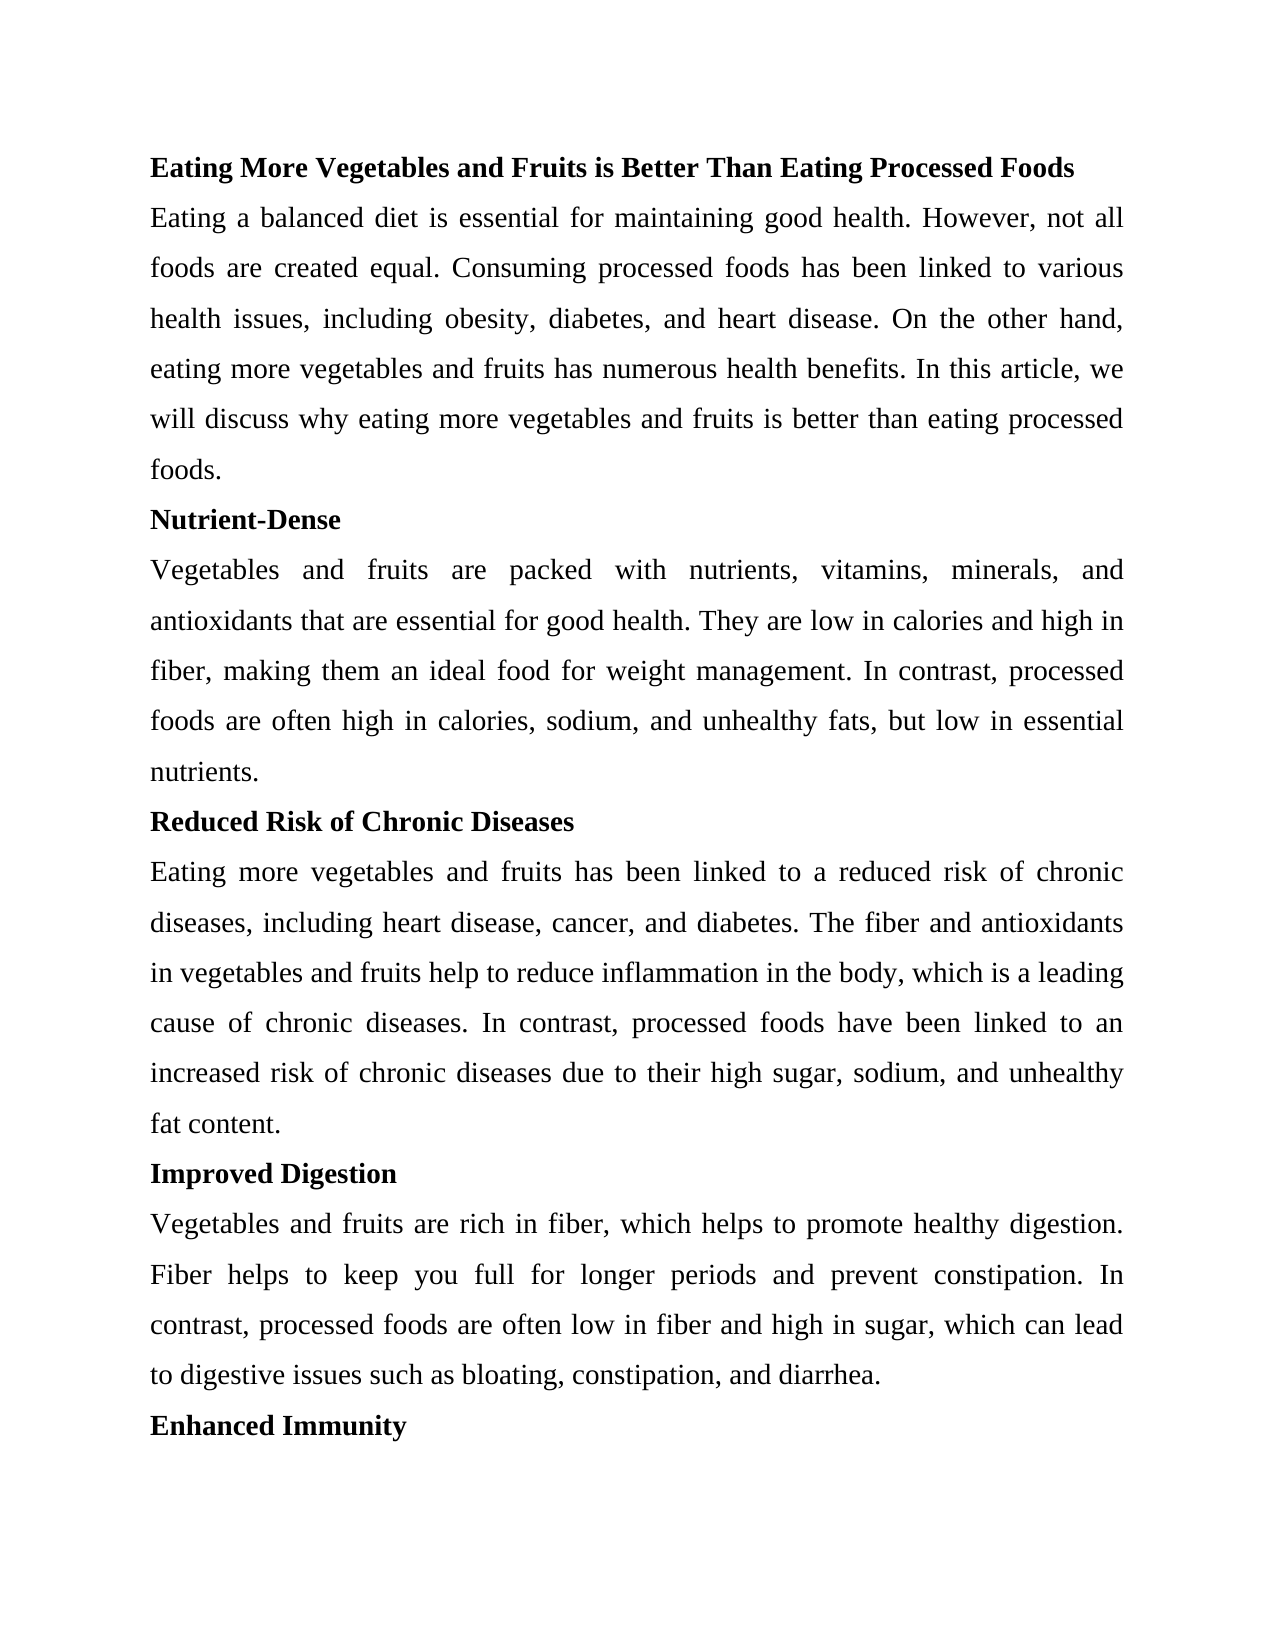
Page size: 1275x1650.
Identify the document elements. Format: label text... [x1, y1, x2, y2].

text Vegetables and fruits are rich in fiber, which helps to promote healthy digestion. Fiber helps to keep you full for longer periods and prevent constipation. In contrast, processed foods are often low in fiber and high in sugar, which can lead to digestive issues such as bloating, constipation, and diarrhea. [150, 1207, 1125, 1391]
text Vegetables and fruits are packed with nutrients, vitamins, minerals, and antioxidants that are essential for good health. They are low in calories and high in fiber, making them an ideal food for weight management. In contrast, processed foods are often high in calories, sodium, and unhealthy fats, but low in essential nutrients. [150, 552, 1125, 787]
text Eating More Vegetables and Fruits is Better Than Eating Processed Foods [150, 150, 1125, 183]
text Improved Digestion [150, 1156, 1125, 1190]
text Nutrient-Dense [150, 502, 1125, 536]
text Reduced Risk of Chronic Diseases [150, 804, 1125, 838]
text Eating more vegetables and fruits has been linked to a reduced risk of chronic diseases, including heart disease, cancer, and diabetes. The fiber and antioxidants in vegetables and fruits help to reduce inflammation in the body, which is a leading cause of chronic diseases. In contrast, processed foods have been linked to an increased risk of chronic diseases due to their high sugar, sodium, and unhealthy fat content. [150, 854, 1125, 1139]
text Enhanced Immunity [150, 1408, 1125, 1441]
text Eating a balanced diet is essential for maintaining good health. However, not all foods are created equal. Consuming processed foods has been linked to various health issues, including obesity, diabetes, and heart disease. On the other hand, eating more vegetables and fruits has numerous health benefits. In this article, we will discuss why eating more vegetables and fruits is better than eating processed foods. [150, 200, 1125, 485]
